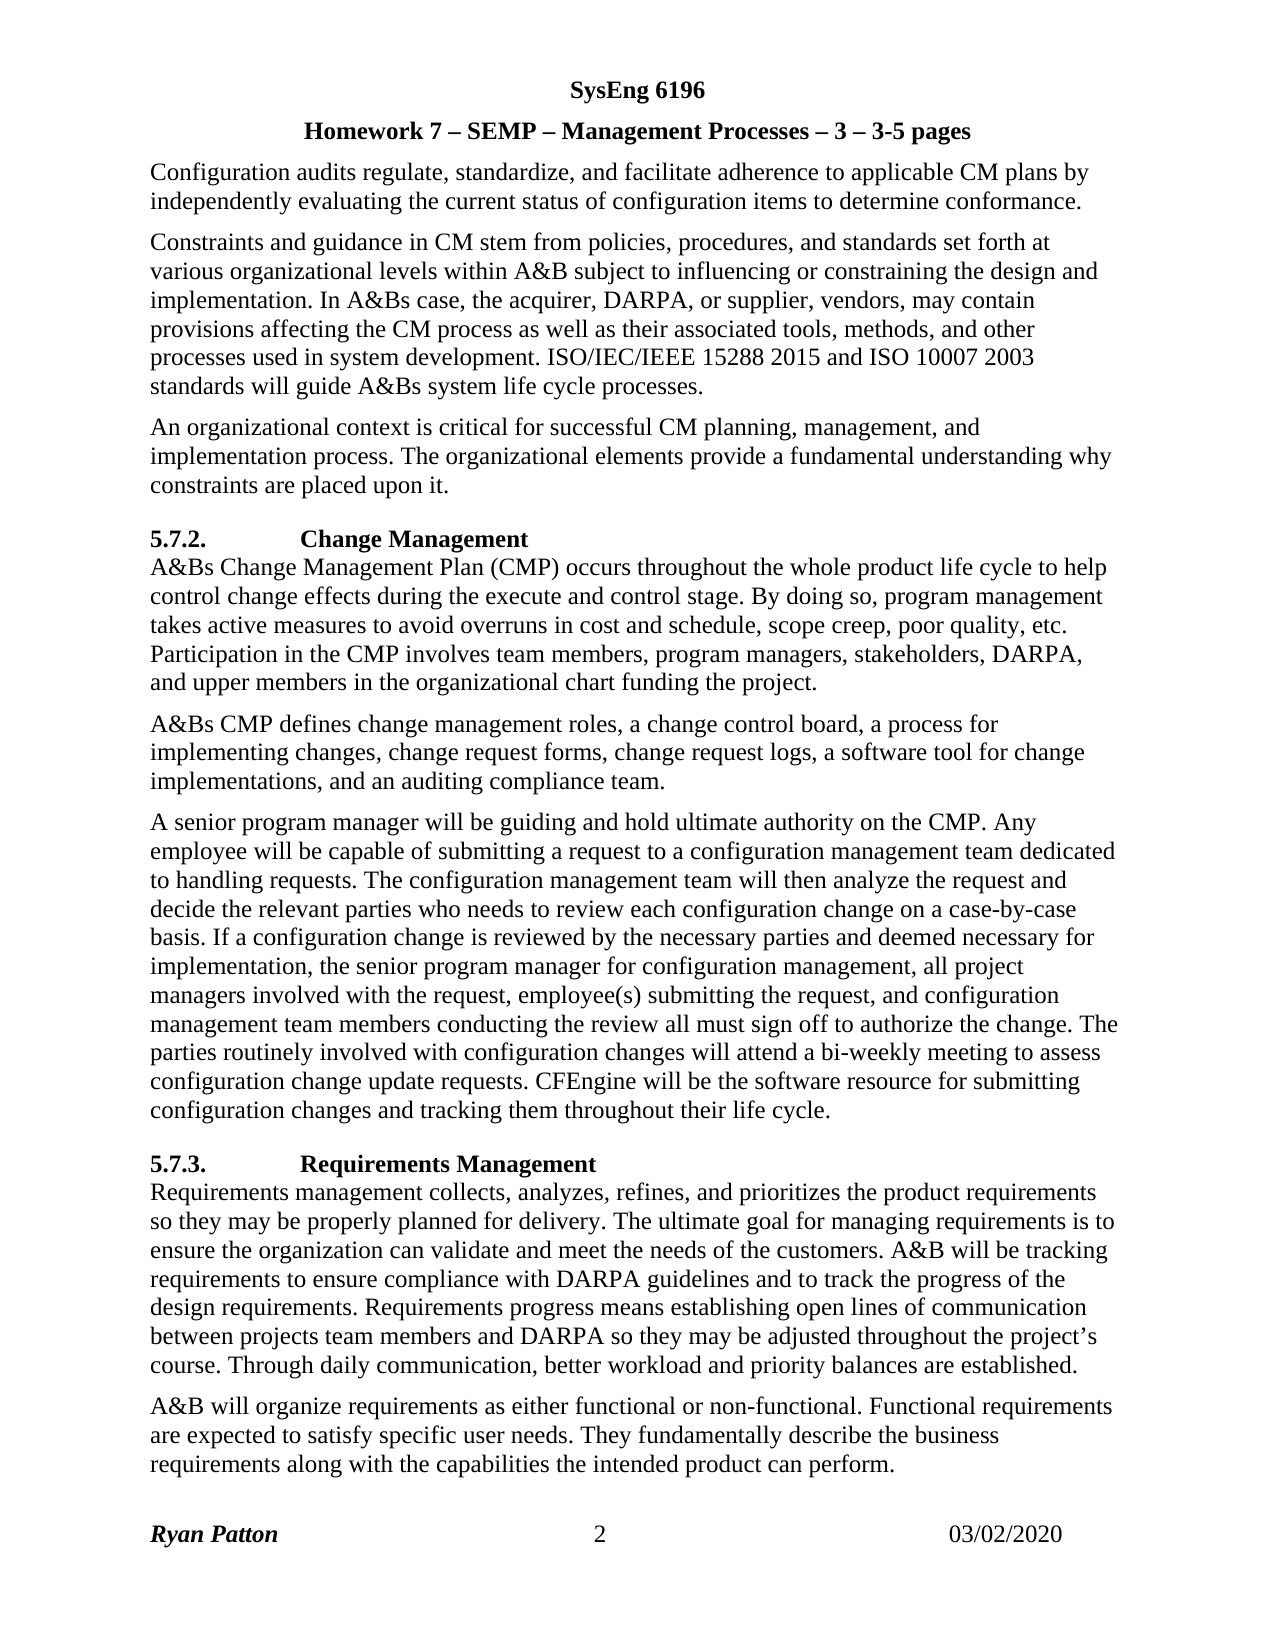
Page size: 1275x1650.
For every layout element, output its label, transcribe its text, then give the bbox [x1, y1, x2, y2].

text A senior program manager will be guiding and hold ultimate authority on the CMP. Any employee will be capable of submitting a request to a configuration management team dedicated to handling requests. The configuration management team will then analyze the request and decide the relevant parties who needs to review each configuration change on a case-by-case basis. If a configuration change is reviewed by the necessary parties and deemed necessary for implementation, the senior program manager for configuration management, all project managers involved with the request, employee(s) submitting the request, and configuration management team members conducting the review all must sign off to authorize the change. The parties routinely involved with configuration changes will attend a bi-weekly meeting to assess configuration change update requests. CFEngine will be the software resource for submitting configuration changes and tracking them throughout their life cycle. [150, 807, 1125, 1124]
text Constraints and guidance in CM stem from policies, procedures, and standards set forth at various organizational levels within A&B subject to influencing or constraining the design and implementation. In A&Bs case, the acquirer, DARPA, or supplier, vendors, may contain provisions affecting the CM process as well as their associated tools, methods, and other processes used in system development. ISO/IEC/IEEE 15288 2015 and ISO 10007 2003 standards will guide A&Bs system life cycle processes. [150, 227, 1125, 400]
text A&Bs CMP defines change management roles, a change control board, a process for implementing changes, change request forms, change request logs, a software tool for change implementations, and an auditing compliance team. [150, 709, 1125, 795]
subtitle Change Management [150, 524, 1125, 552]
text A&Bs Change Management Plan (CMP) occurs throughout the whole product life cycle to help control change effects during the execute and control stage. By doing so, program management takes active measures to avoid overruns in cost and schedule, scope creep, poor quality, etc. Participation in the CMP involves team members, program managers, stakeholders, DARPA, and upper members in the organizational chart funding the project. [150, 552, 1125, 696]
text A&B will organize requirements as either functional or non-functional. Functional requirements are expected to satisfy specific user needs. They fundamentally describe the business requirements along with the capabilities the intended product can perform. [150, 1391, 1125, 1477]
text Requirements management collects, analyzes, refines, and prioritizes the product requirements so they may be properly planned for delivery. The ultimate goal for managing requirements is to ensure the organization can validate and meet the needs of the customers. A&B will be tracking requirements to ensure compliance with DARPA guidelines and to track the progress of the design requirements. Requirements progress means establishing open lines of communication between projects team members and DARPA so they may be adjusted throughout the project’s course. Through daily communication, better workload and priority balances are established. [150, 1177, 1125, 1379]
text An organizational context is critical for successful CM planning, management, and implementation process. The organizational elements provide a fundamental understanding why constraints are placed upon it. [150, 412, 1125, 499]
text Configuration audits regulate, standardize, and facilitate adherence to applicable CM plans by independently evaluating the current status of configuration items to determine conformance. [150, 157, 1125, 215]
subtitle Requirements Management [150, 1149, 1125, 1177]
